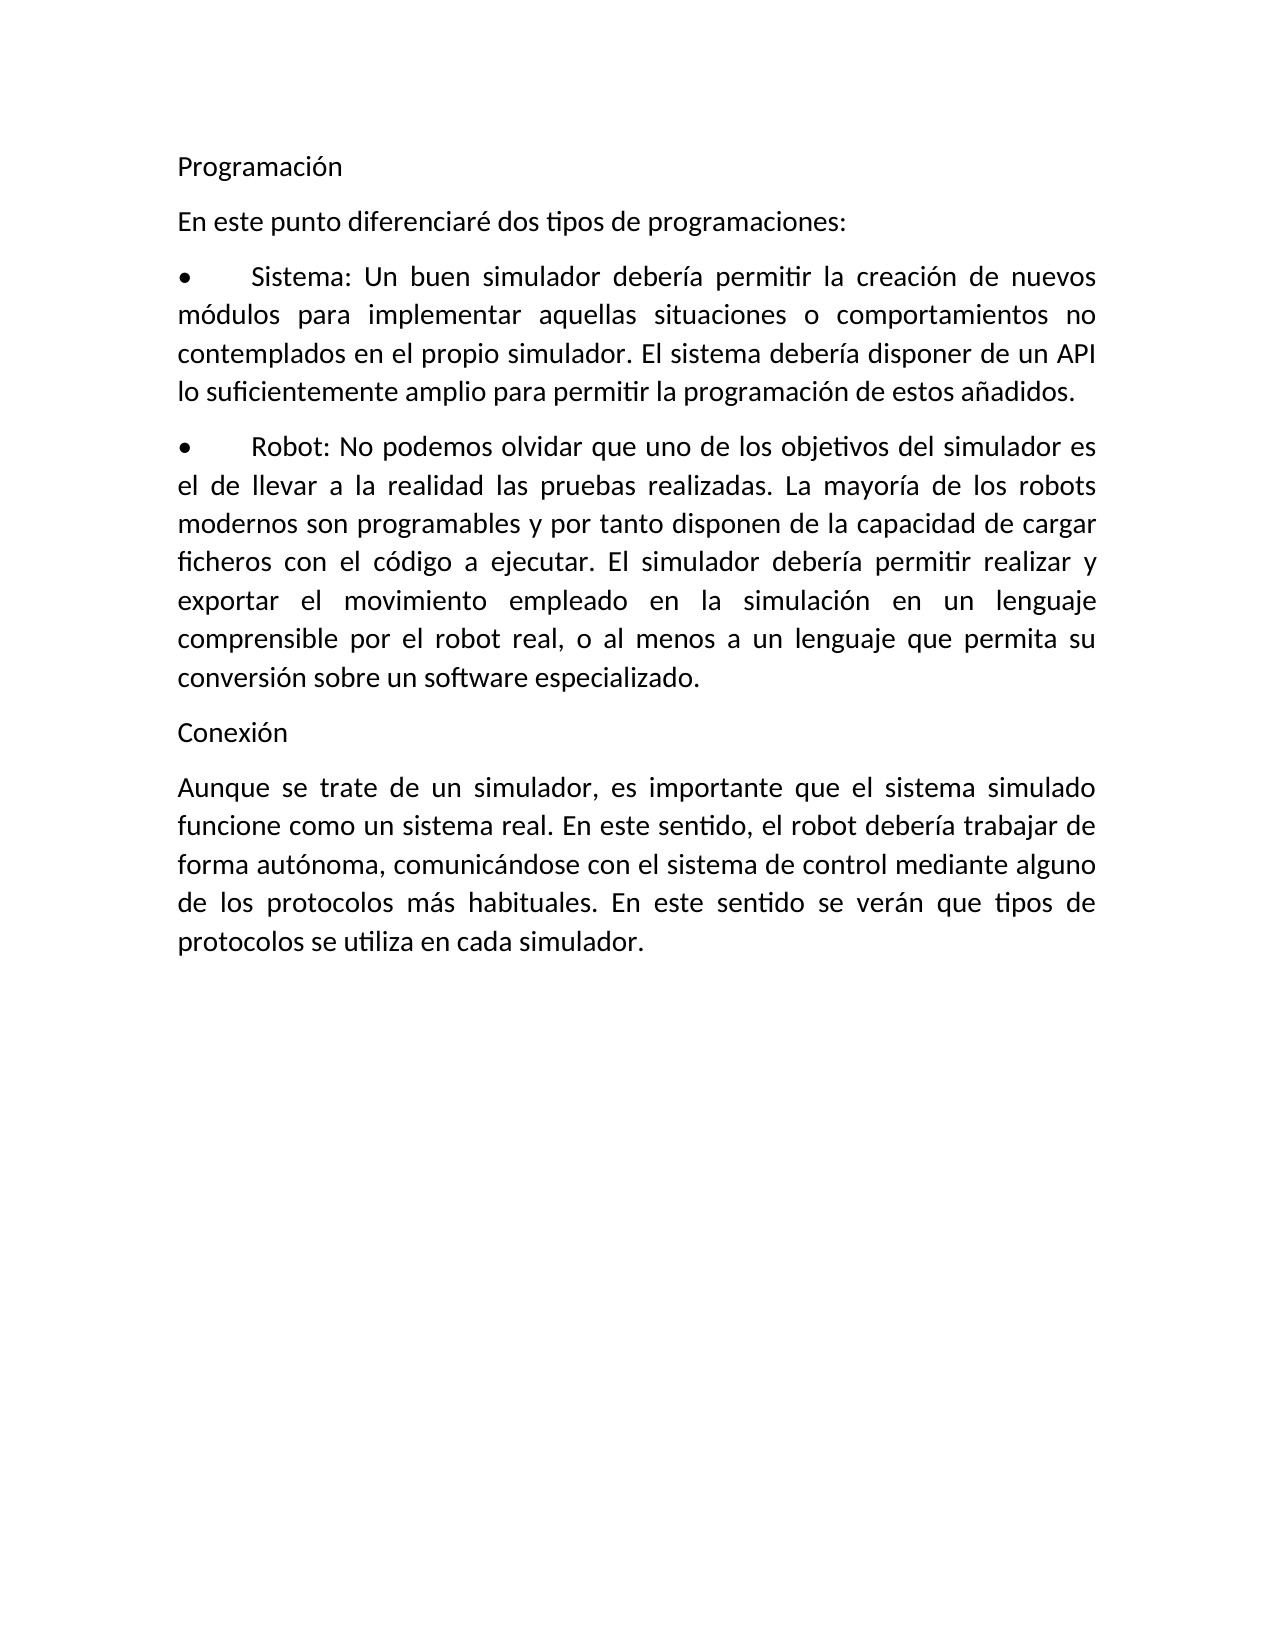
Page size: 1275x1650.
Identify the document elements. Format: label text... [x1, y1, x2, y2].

text Conexión [177, 714, 1098, 749]
text En este punto diferenciaré dos tipos de programaciones: [177, 203, 1098, 238]
text • Robot: No podemos olvidar que uno de los objetivos del simulador es el de llevar a la realidad las pruebas realizadas. La mayoría de los robots modernos son programables y por tanto disponen de la capacidad de cargar ficheros con el código a ejecutar. El simulador debería permitir realizar y exportar el movimiento empleado en la simulación en un lenguaje comprensible por el robot real, o al menos a un lenguaje que permita su conversión sobre un software especializado. [177, 428, 1098, 694]
text • Sistema: Un buen simulador debería permitir la creación de nuevos módulos para implementar aquellas situaciones o comportamientos no contemplados en el propio simulador. El sistema debería disponer de un API lo suficientemente amplio para permitir la programación de estos añadidos. [177, 258, 1098, 409]
text Programación [177, 148, 1098, 183]
text Aunque se trate de un simulador, es importante que el sistema simulado funcione como un sistema real. En este sentido, el robot debería trabajar de forma autónoma, comunicándose con el sistema de control mediante alguno de los protocolos más habituales. En este sentido se verán que tipos de protocolos se utiliza en cada simulador. [177, 769, 1098, 958]
